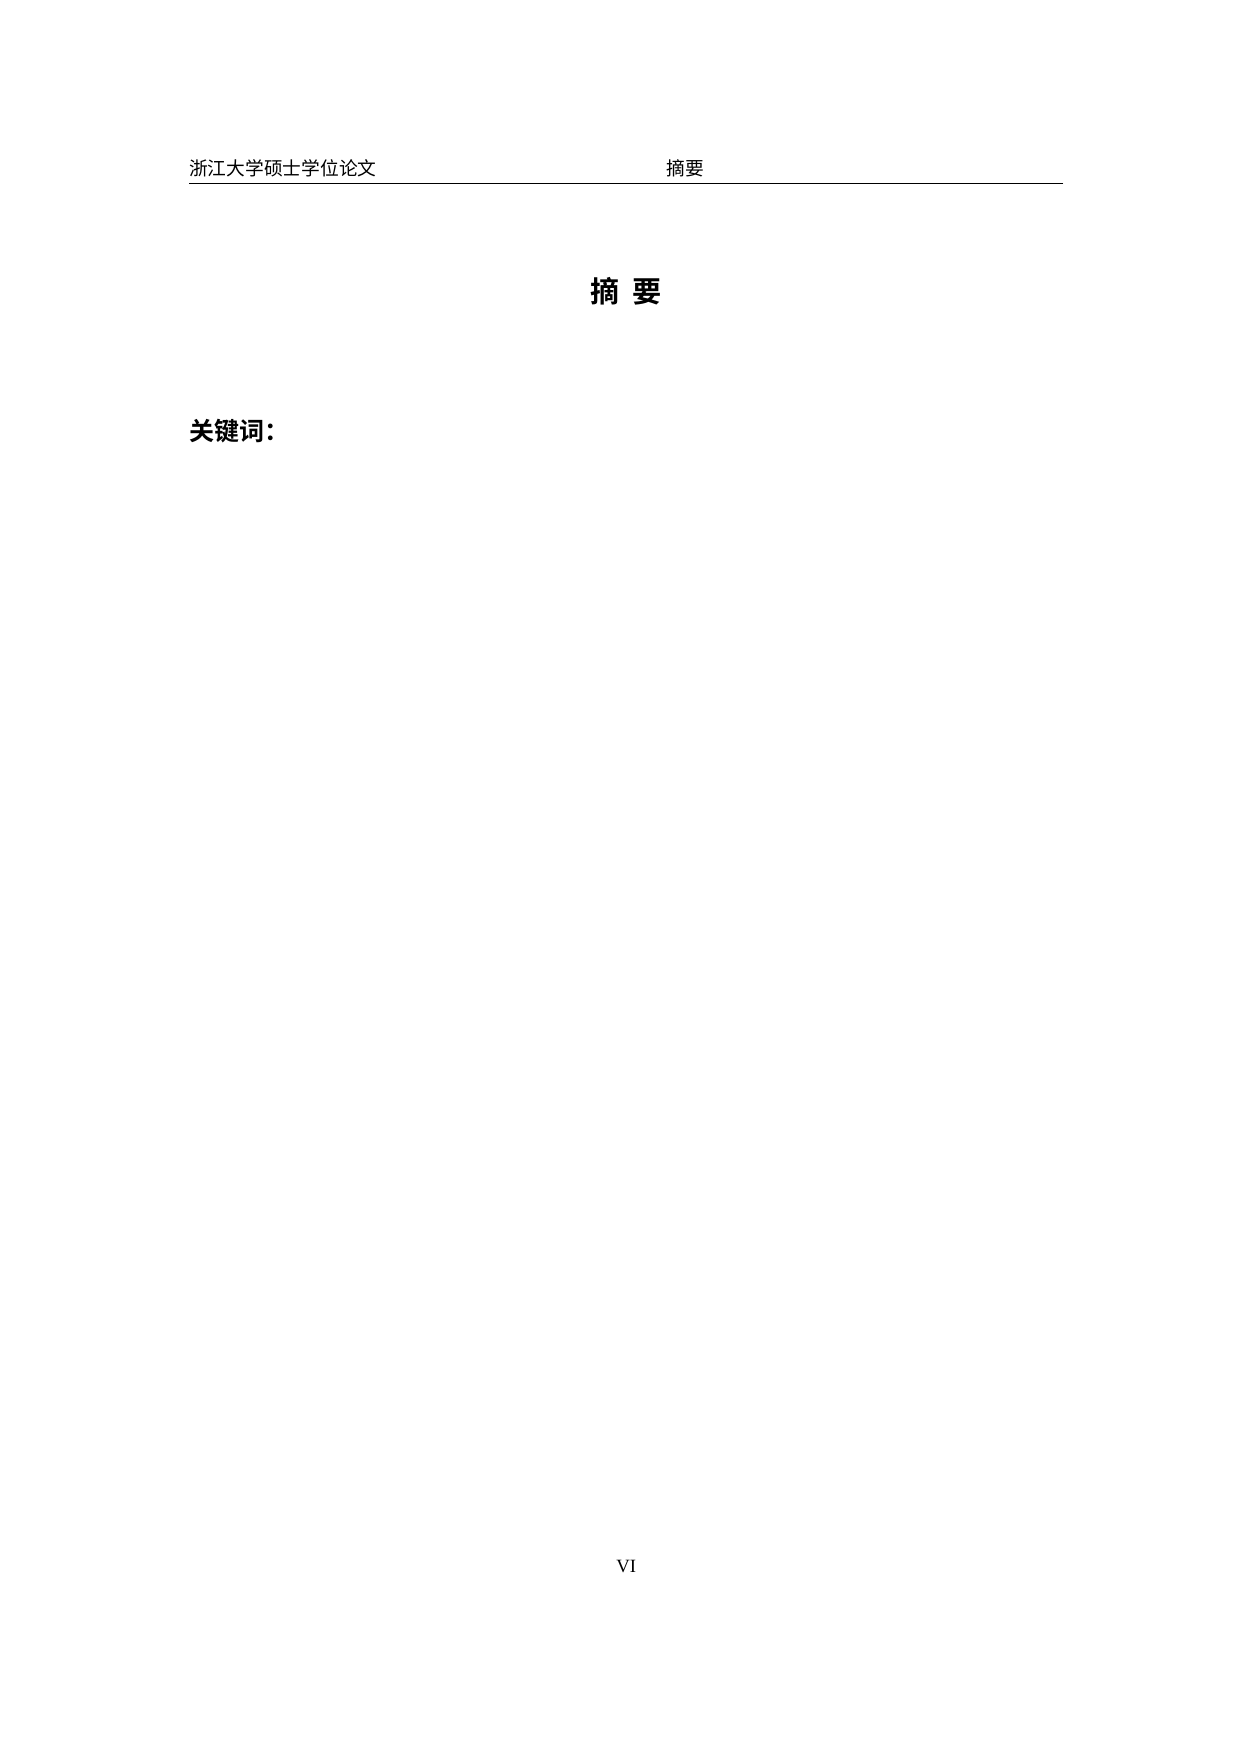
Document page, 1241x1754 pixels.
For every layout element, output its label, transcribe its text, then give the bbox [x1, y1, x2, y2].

subtitle 摘 要 [189, 268, 1063, 311]
text 关键词： [189, 402, 1063, 450]
